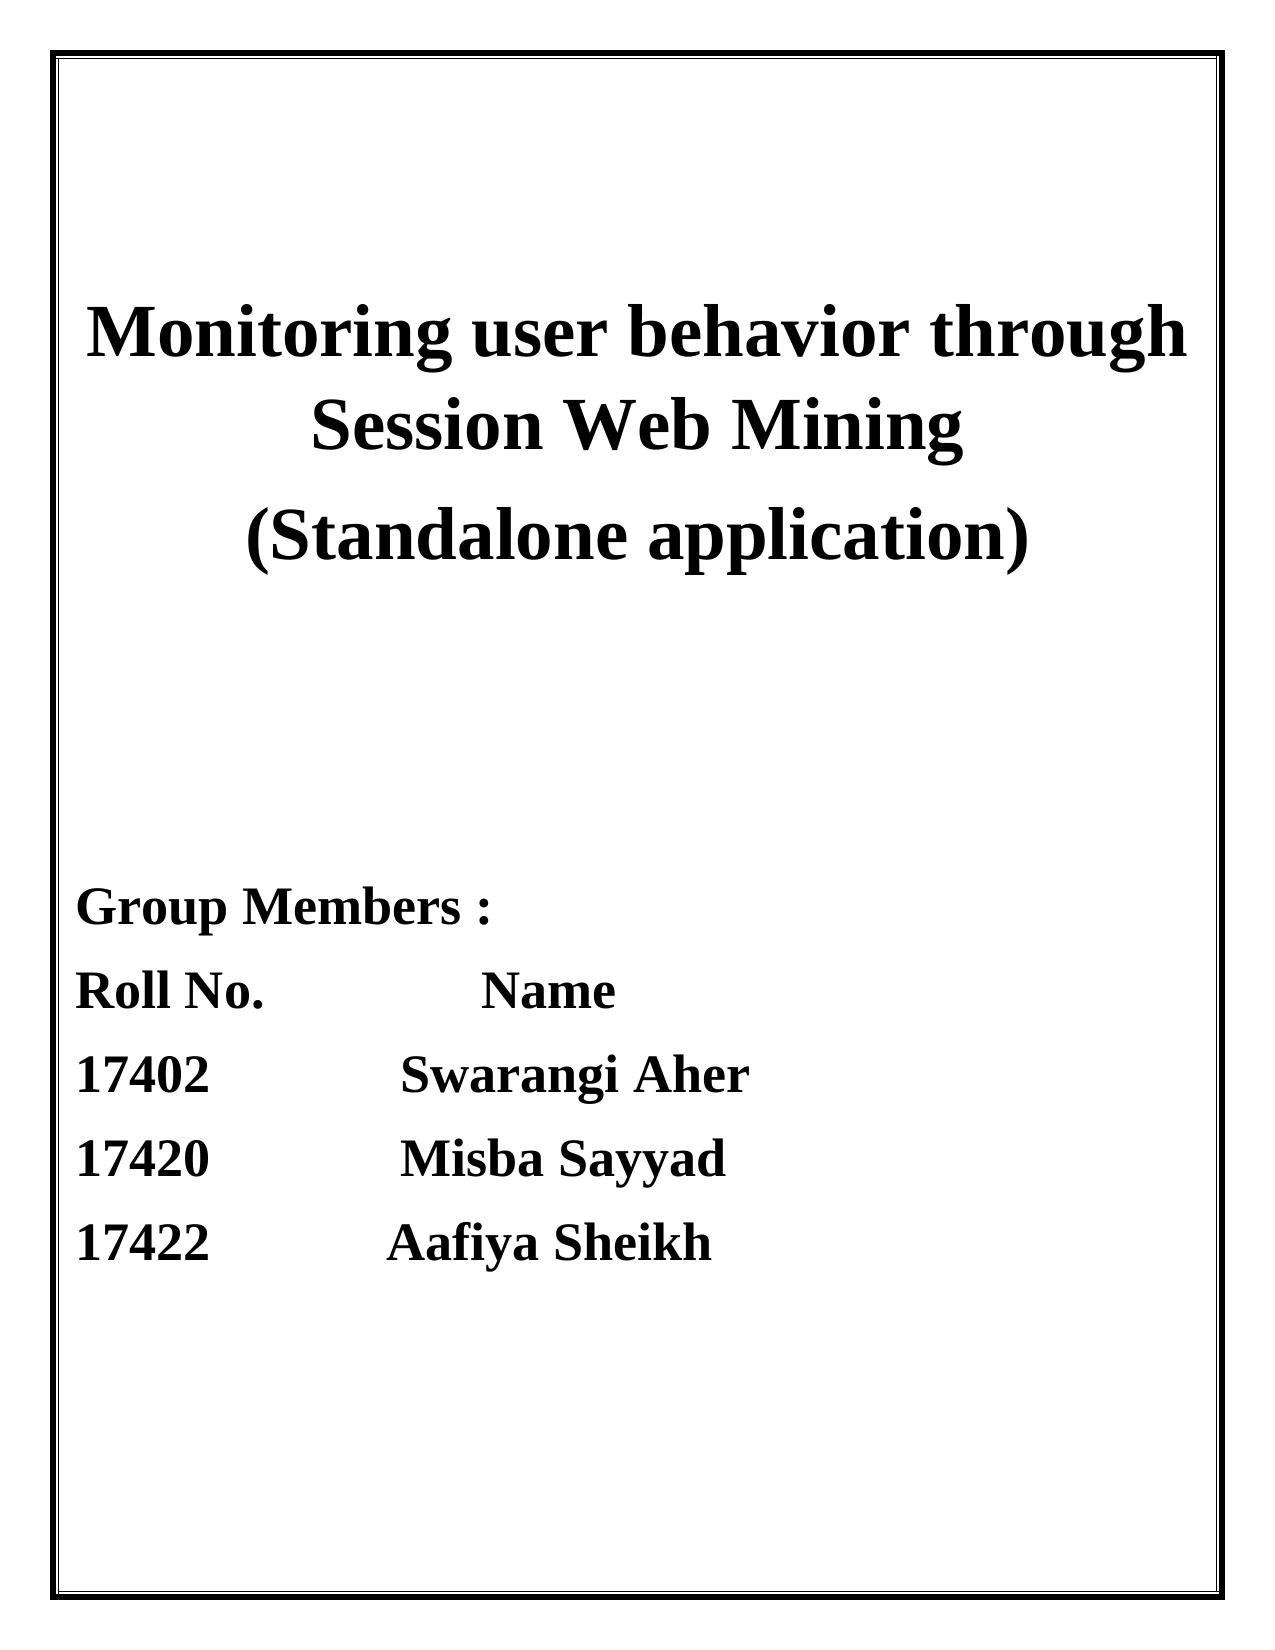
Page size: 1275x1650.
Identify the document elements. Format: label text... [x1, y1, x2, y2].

text 17420 Misba Sayyad [75, 1126, 1200, 1188]
text Group Members : [75, 874, 1200, 936]
text 17402 Swarangi Aher [75, 1042, 1200, 1104]
text 17422 Aafiya Sheikh [75, 1209, 1200, 1272]
text Monitoring user behavior through Session Web Mining [75, 286, 1200, 466]
text Roll No. Name [75, 958, 1200, 1020]
text (Standalone application) [75, 489, 1200, 576]
